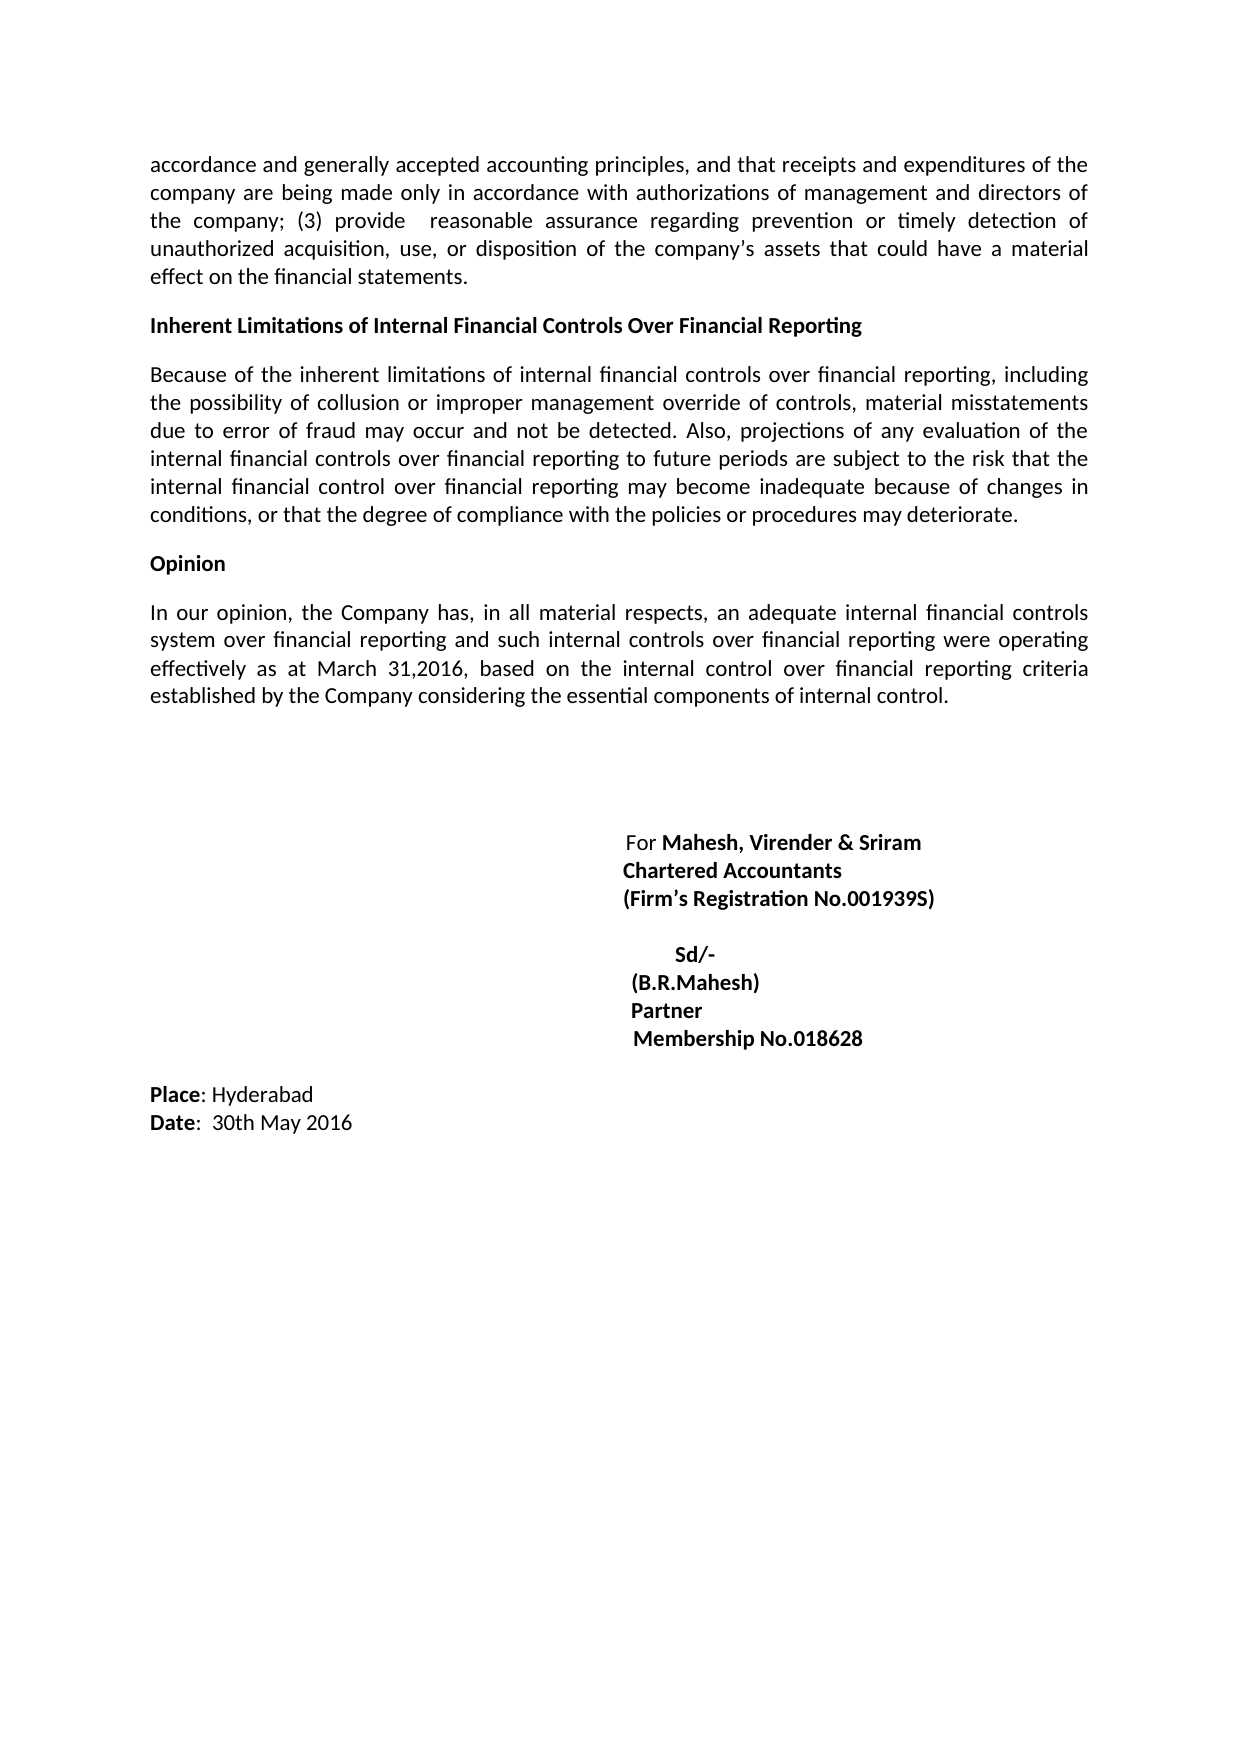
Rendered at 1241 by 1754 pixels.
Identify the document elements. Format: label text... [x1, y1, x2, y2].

text Sd/- [150, 940, 1090, 968]
text (Firm’s Registration No.001939S) [150, 884, 1090, 912]
text Because of the inherent limitations of internal financial controls over financial reporting, including the possibility of collusion or improper management override of controls, material misstatements due to error of fraud may occur and not be detected. Also, projections of any evaluation of the internal financial controls over financial reporting to future periods are subject to the risk that the internal financial control over financial reporting may become inadequate because of changes in conditions, or that the degree of compliance with the policies or procedures may deteriorate. [150, 360, 1090, 528]
text (B.R.Mahesh) [150, 968, 1090, 996]
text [150, 150, 1090, 290]
text Place: Hyderabad [150, 1080, 1090, 1108]
text Inherent Limitations of Internal Financial Controls Over Financial Reporting [150, 311, 1090, 339]
text For Mahesh, Virender & Sriram [150, 828, 1090, 856]
text Opinion [150, 549, 1090, 577]
text Date: 30th May 2016 [150, 1108, 1090, 1136]
text In our opinion, the Company has, in all material respects, an adequate internal financial controls system over financial reporting and such internal controls over financial reporting were operating effectively as at March 31,2016, based on the internal control over financial reporting criteria established by the Company considering the essential components of internal control. [150, 598, 1090, 710]
text Chartered Accountants [150, 856, 1090, 884]
text Partner [150, 996, 1090, 1024]
text Membership No.018628 [150, 1024, 1090, 1080]
